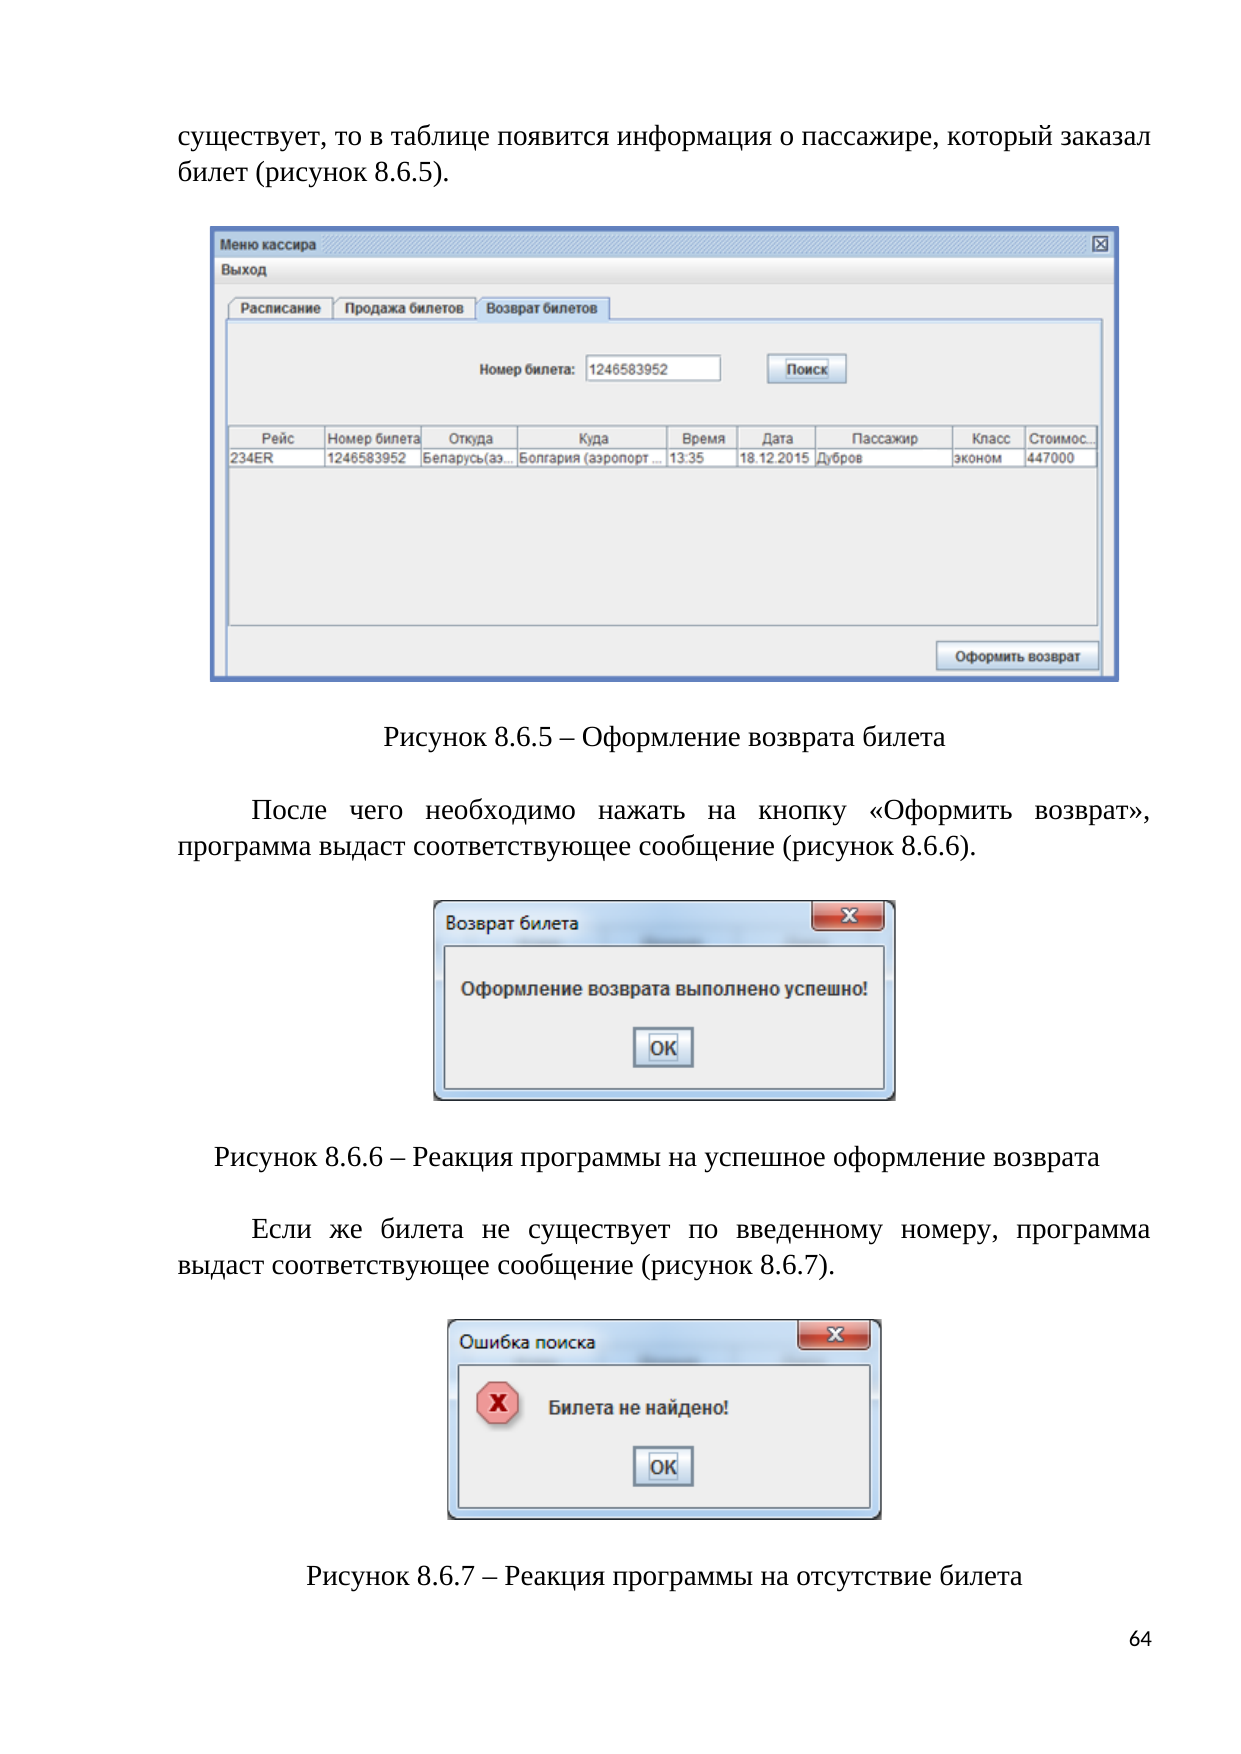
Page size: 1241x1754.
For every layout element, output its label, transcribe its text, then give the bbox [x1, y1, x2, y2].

picture [433, 900, 896, 1101]
text Рисунок 8.6.6 – Реакция программы на успешное оформление возврата [162, 1139, 1152, 1172]
picture [209, 226, 1120, 682]
text Рисунок 8.6.5 – Оформление возврата билета [177, 719, 1152, 753]
picture [447, 1319, 882, 1520]
text После чего необходимо нажать на кнопку «Оформить возврат», программа выдаст соответствующее сообщение (рисунок 8.6.6). [177, 792, 1152, 862]
text Если же билета не существует по введенному номеру, программа выдаст соответствующее сообщение (рисунок 8.6.7). [177, 1211, 1152, 1281]
text Рисунок 8.6.7 – Реакция программы на отсутствие билета [177, 1558, 1152, 1591]
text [177, 118, 1152, 188]
